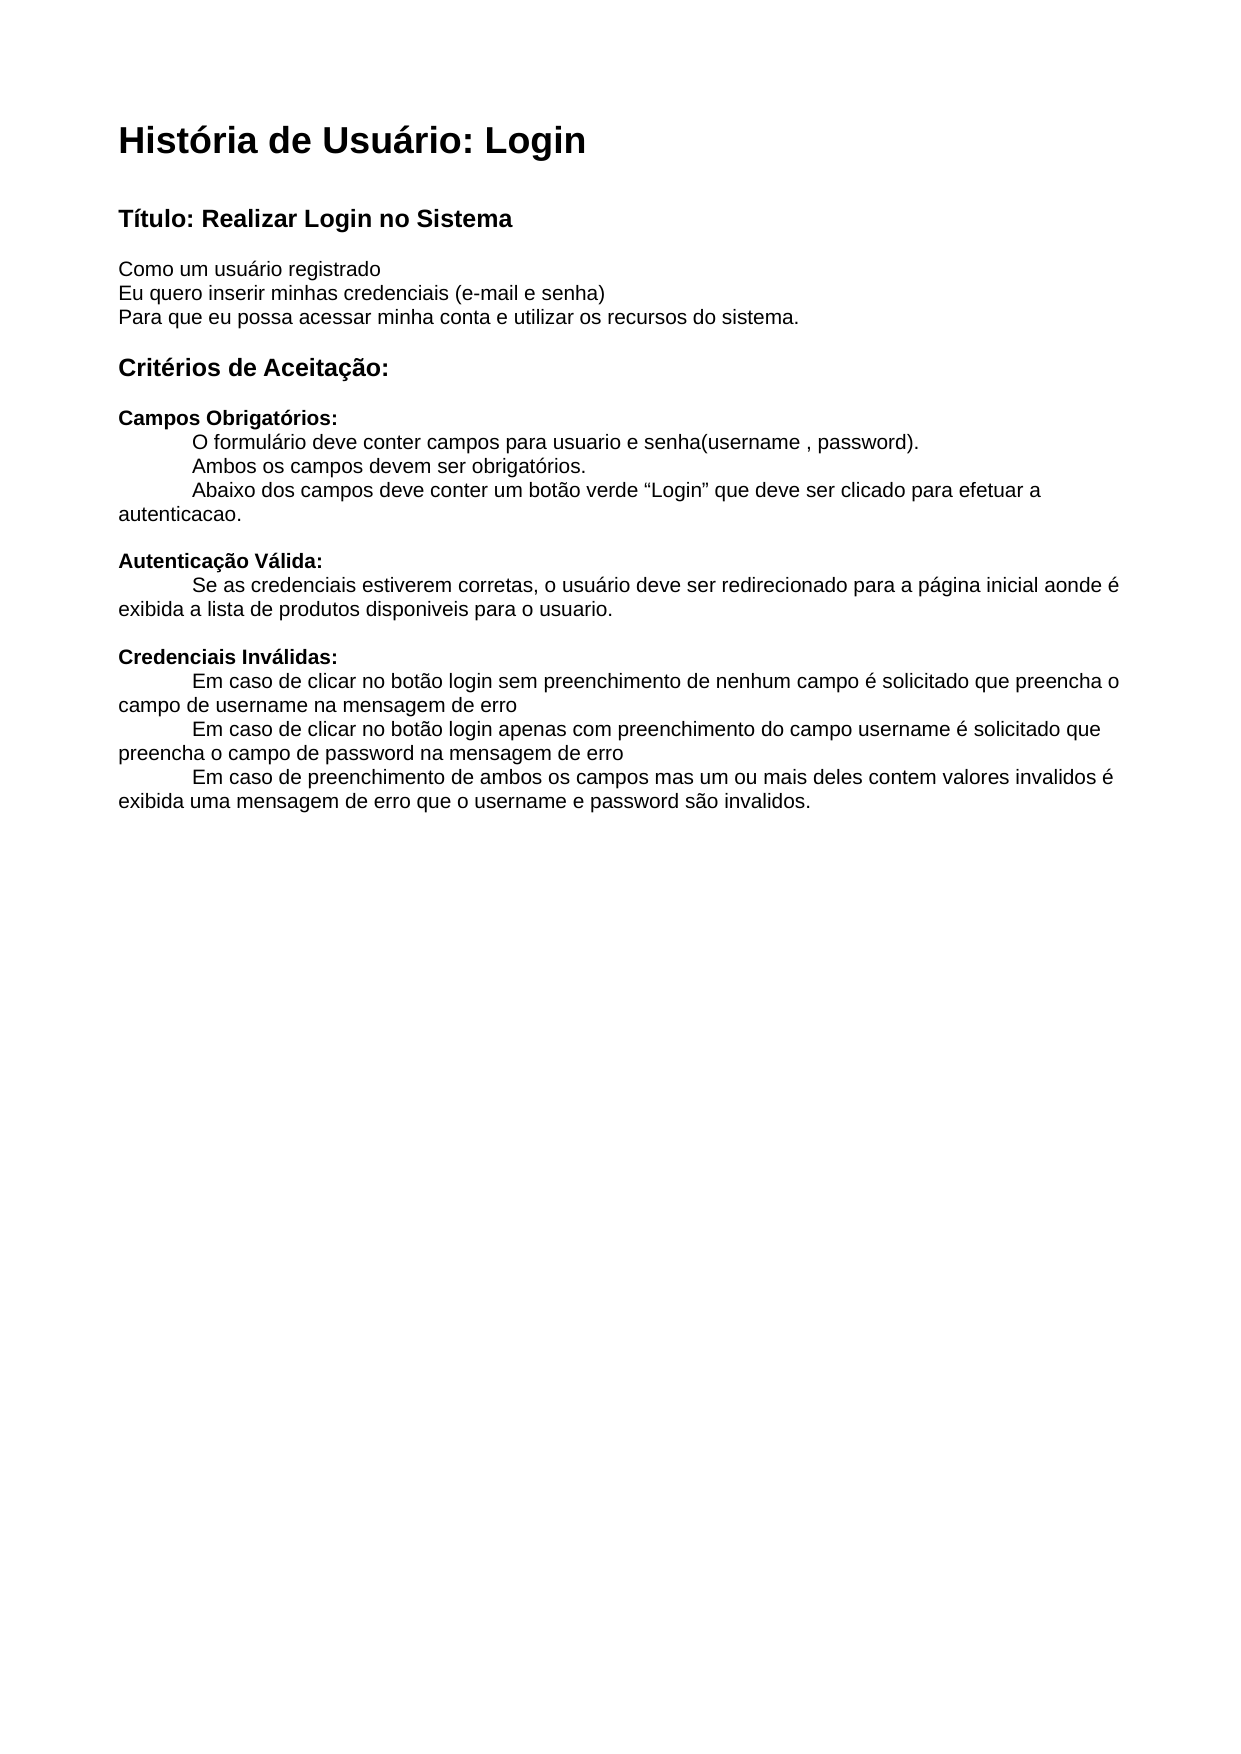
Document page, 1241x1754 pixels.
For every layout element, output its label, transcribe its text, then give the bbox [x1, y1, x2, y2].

text Autenticação Válida: [118, 549, 1122, 573]
text Se as credenciais estiverem corretas, o usuário deve ser redirecionado para a página inicial aonde é exibida a lista de produtos disponiveis para o usuario. [118, 573, 1122, 621]
text Credenciais Inválidas: [118, 645, 1122, 669]
text Como um usuário registrado [118, 257, 1122, 281]
text Ambos os campos devem ser obrigatórios. [118, 453, 1122, 477]
text Campos Obrigatórios: [118, 406, 1122, 429]
text Critérios de Aceitação: [118, 353, 1122, 382]
text O formulário deve conter campos para usuario e senha(username , password). [118, 429, 1122, 453]
text História de Usuário: Login [118, 118, 1122, 161]
text Em caso de clicar no botão login sem preenchimento de nenhum campo é solicitado que preencha o campo de username na mensagem de erro [118, 669, 1122, 717]
text Em caso de clicar no botão login apenas com preenchimento do campo username é solicitado que preencha o campo de password na mensagem de erro Em caso de preenchimento de ambos os campos mas um ou mais deles contem valores invalidos é exibida uma mensagem de erro que o username e password são invalidos. [118, 717, 1122, 813]
text Título: Realizar Login no Sistema [118, 204, 1122, 233]
text Eu quero inserir minhas credenciais (e-mail e senha) [118, 281, 1122, 305]
text Para que eu possa acessar minha conta e utilizar os recursos do sistema. [118, 305, 1122, 329]
text Abaixo dos campos deve conter um botão verde “Login” que deve ser clicado para efetuar a autenticacao. [118, 477, 1122, 549]
